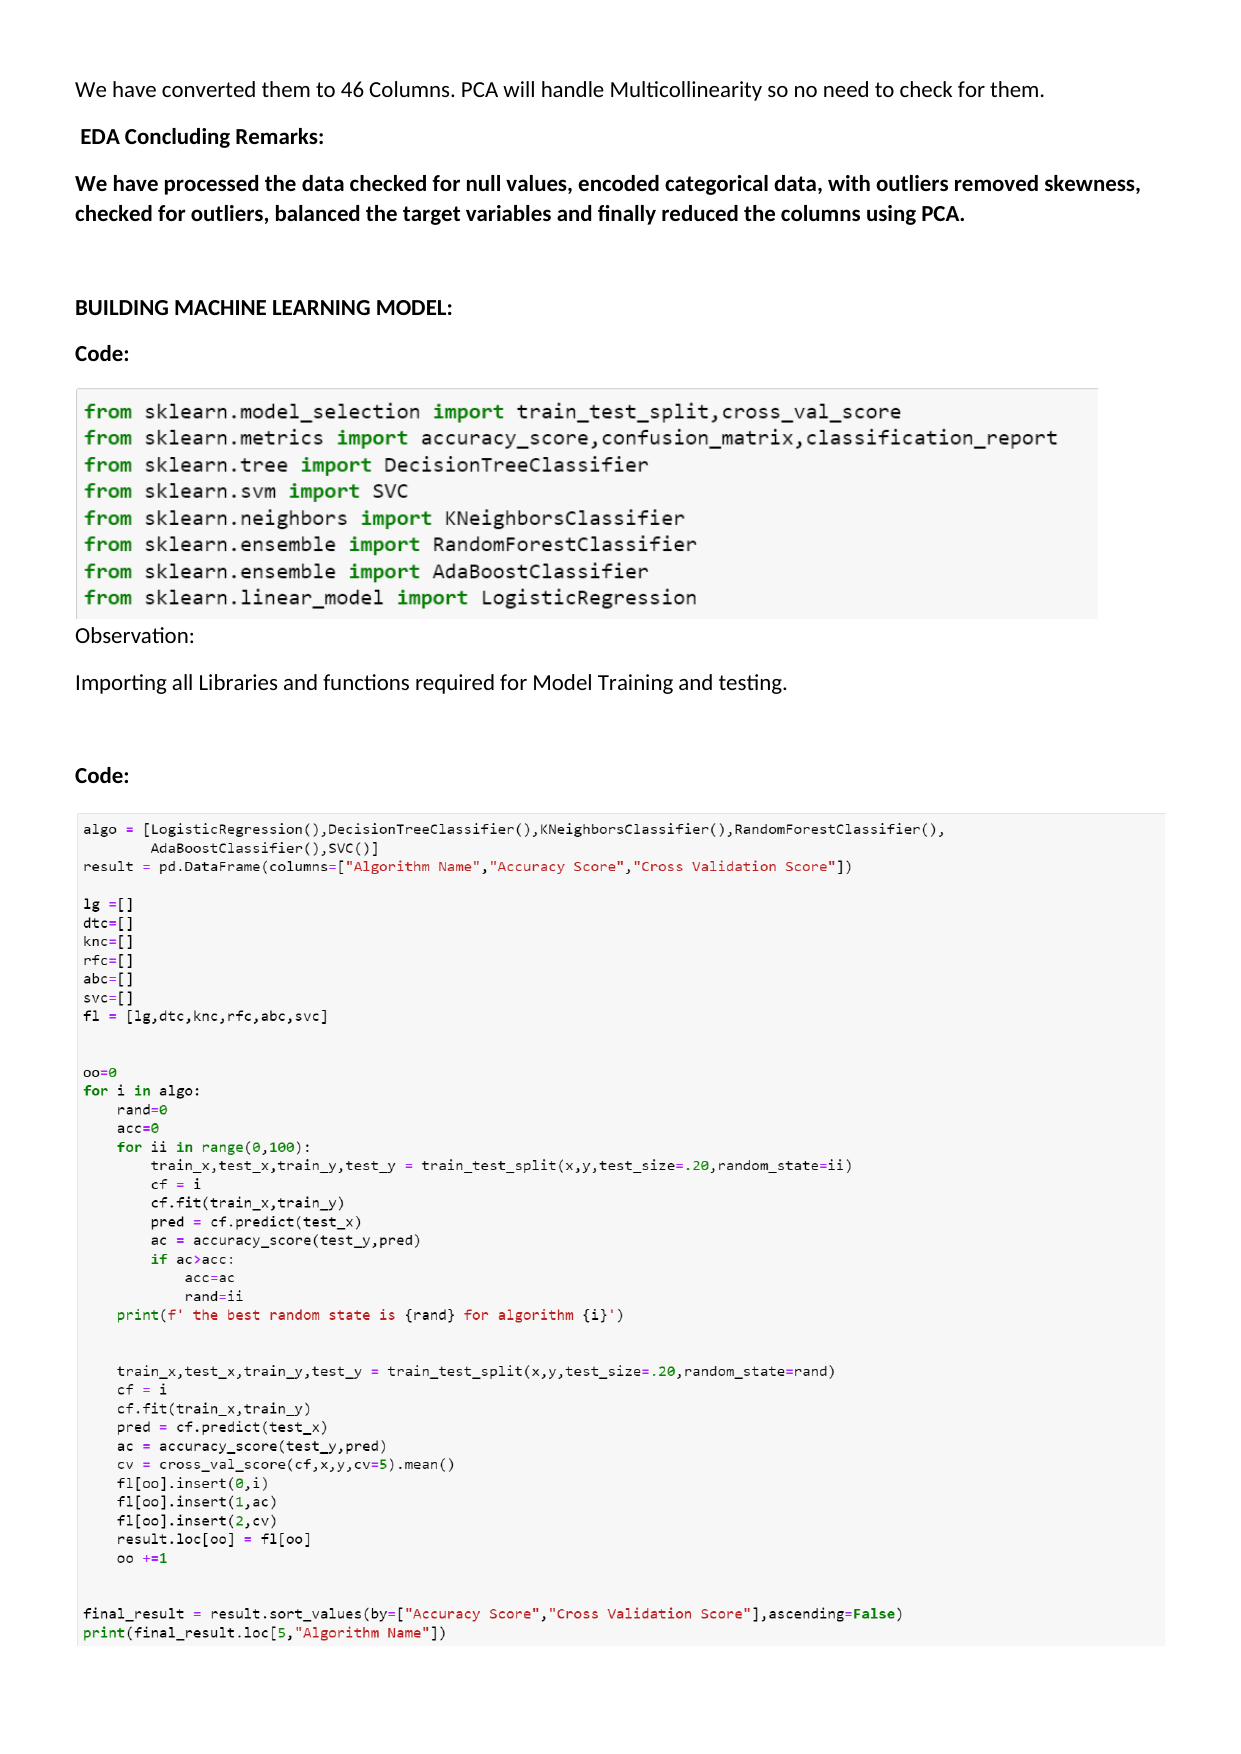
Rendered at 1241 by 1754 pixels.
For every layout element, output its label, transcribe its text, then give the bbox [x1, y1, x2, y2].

text Code: [75, 339, 1165, 368]
text We have processed the data checked for null values, encoded categorical data, with outliers removed skewness, checked for outliers, balanced the target variables and finally reduced the columns using PCA. [75, 169, 1165, 227]
picture [75, 386, 1098, 619]
text Importing all Libraries and functions required for Model Training and testing. [75, 668, 1165, 696]
text Code: [75, 762, 1165, 789]
text EDA Concluding Remarks: [75, 122, 1165, 150]
picture [75, 808, 1166, 1646]
text BUILDING MACHINE LEARNING MODEL: [75, 293, 1165, 321]
text We have converted them to 46 Columns. PCA will handle Multicollinearity so no need to check for them. [75, 75, 1165, 103]
